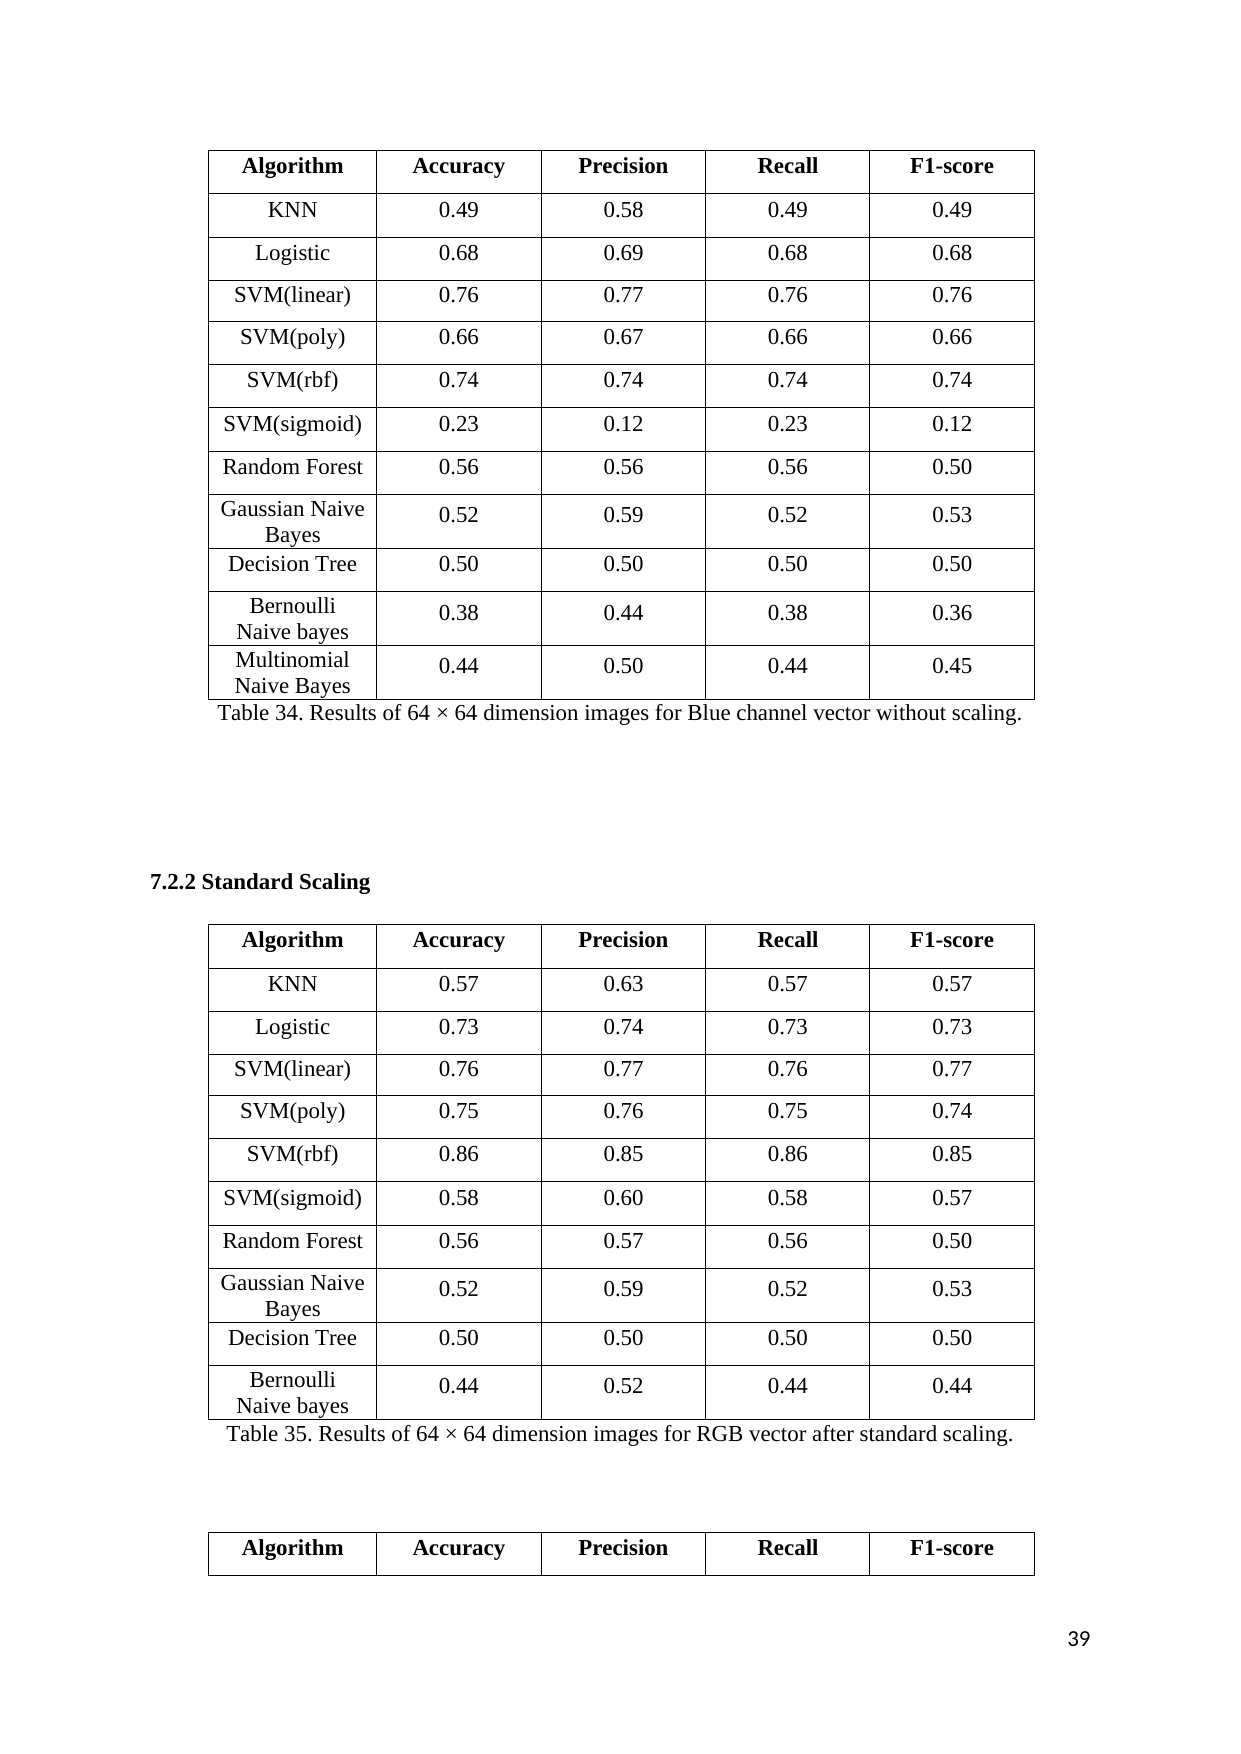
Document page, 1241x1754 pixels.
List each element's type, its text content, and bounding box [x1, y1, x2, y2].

table_cell SVM(poly) [209, 322, 376, 364]
table_header Precision [542, 1533, 705, 1575]
table_cell 0.58 [377, 1182, 541, 1224]
table_header F1-score [870, 151, 1034, 193]
table_header Recall [706, 1533, 869, 1575]
table_cell 0.75 [377, 1096, 541, 1138]
table_cell 0.77 [870, 1055, 1034, 1094]
table_cell 0.68 [870, 238, 1034, 280]
table_cell 0.57 [870, 969, 1034, 1011]
text Table 34. Results of 64 × 64 dimension images for Blue channel vector without scaling. [150, 699, 1090, 726]
table_cell 0.74 [542, 365, 705, 407]
table_cell Decision Tree [209, 1323, 376, 1365]
table_cell 0.68 [706, 238, 869, 280]
table_cell 0.36 [870, 592, 1034, 645]
table_cell Decision Tree [209, 549, 376, 591]
table_cell 0.44 [706, 1366, 869, 1419]
table_cell 0.56 [706, 452, 869, 494]
table_cell 0.76 [377, 1055, 541, 1094]
table_cell 0.59 [542, 1269, 705, 1322]
table_cell SVM(rbf) [209, 1139, 376, 1181]
table_cell 0.58 [542, 194, 705, 237]
table_cell 0.49 [706, 194, 869, 237]
table_cell 0.50 [870, 1226, 1034, 1268]
table_cell 0.44 [377, 646, 541, 698]
table_header Algorithm [209, 151, 376, 193]
table_cell 0.49 [377, 194, 541, 237]
table_cell 0.53 [870, 495, 1034, 548]
table_cell SVM(poly) [209, 1096, 376, 1138]
table_cell 0.52 [377, 1269, 541, 1322]
table_cell 0.52 [542, 1366, 705, 1419]
table_cell 0.56 [377, 1226, 541, 1268]
table_cell Bernoulli Naive bayes [209, 592, 376, 645]
table_header Accuracy [377, 151, 541, 193]
table_cell 0.50 [542, 1323, 705, 1365]
table_cell 0.76 [542, 1096, 705, 1138]
table_cell 0.85 [542, 1139, 705, 1181]
table_cell 0.56 [542, 452, 705, 494]
table_cell 0.38 [377, 592, 541, 645]
table_cell SVM(sigmoid) [209, 408, 376, 451]
table_header Algorithm [209, 1533, 376, 1575]
table_cell 0.66 [870, 322, 1034, 364]
table_cell 0.75 [706, 1096, 869, 1138]
table_cell 0.69 [542, 238, 705, 280]
table_cell 0.77 [542, 1055, 705, 1094]
table_cell 0.63 [542, 969, 705, 1011]
table_cell 0.44 [706, 646, 869, 698]
table_cell 0.73 [706, 1012, 869, 1054]
table_cell 0.57 [377, 969, 541, 1011]
table_cell 0.23 [706, 408, 869, 451]
table_cell 0.57 [542, 1226, 705, 1268]
table_cell 0.52 [706, 1269, 869, 1322]
table_cell 0.76 [706, 281, 869, 321]
table_cell Logistic [209, 238, 376, 280]
table_cell SVM(rbf) [209, 365, 376, 407]
table_cell 0.50 [870, 1323, 1034, 1365]
table_cell 0.50 [542, 646, 705, 698]
table_cell 0.53 [870, 1269, 1034, 1322]
table_cell 0.56 [706, 1226, 869, 1268]
table_cell 0.67 [542, 322, 705, 364]
table_cell 0.74 [542, 1012, 705, 1054]
table_cell 0.49 [870, 194, 1034, 237]
table_cell 0.57 [706, 969, 869, 1011]
table_cell 0.52 [706, 495, 869, 548]
table_cell 0.60 [542, 1182, 705, 1224]
table_header F1-score [870, 925, 1034, 967]
table_cell 0.86 [377, 1139, 541, 1181]
table_cell 0.73 [377, 1012, 541, 1054]
table_cell 0.58 [706, 1182, 869, 1224]
table_cell 0.74 [706, 365, 869, 407]
table_cell 0.74 [377, 365, 541, 407]
table_cell 0.12 [542, 408, 705, 451]
table_header Accuracy [377, 925, 541, 967]
table_cell 0.86 [706, 1139, 869, 1181]
table_cell Bernoulli Naive bayes [209, 1366, 376, 1419]
table_cell 0.76 [706, 1055, 869, 1094]
table_cell 0.44 [542, 592, 705, 645]
table_header Precision [542, 151, 705, 193]
table_header Precision [542, 925, 705, 967]
table_cell SVM(linear) [209, 1055, 376, 1094]
table_header Recall [706, 151, 869, 193]
table_cell 0.23 [377, 408, 541, 451]
table_cell KNN [209, 969, 376, 1011]
table_cell 0.50 [870, 452, 1034, 494]
table_cell 0.66 [706, 322, 869, 364]
table_header Accuracy [377, 1533, 541, 1575]
table_cell 0.66 [377, 322, 541, 364]
table_cell SVM(linear) [209, 281, 376, 321]
table_cell SVM(sigmoid) [209, 1182, 376, 1224]
table_cell 0.76 [377, 281, 541, 321]
text Table 35. Results of 64 × 64 dimension images for RGB vector after standard scaling. [150, 1420, 1090, 1446]
table_cell Gaussian Naive Bayes [209, 1269, 376, 1322]
table_cell Random Forest [209, 1226, 376, 1268]
table_header Algorithm [209, 925, 376, 967]
table_cell 0.44 [377, 1366, 541, 1419]
table_cell Multinomial Naive Bayes [209, 646, 376, 698]
table_cell Logistic [209, 1012, 376, 1054]
table_cell KNN [209, 194, 376, 237]
table_header Recall [706, 925, 869, 967]
table_cell 0.74 [870, 365, 1034, 407]
table_cell Random Forest [209, 452, 376, 494]
table_cell 0.56 [377, 452, 541, 494]
table_cell 0.68 [377, 238, 541, 280]
table_cell 0.77 [542, 281, 705, 321]
table_cell 0.50 [706, 549, 869, 591]
table_cell 0.50 [542, 549, 705, 591]
table_cell 0.45 [870, 646, 1034, 698]
table_cell 0.50 [377, 549, 541, 591]
table_cell 0.76 [870, 281, 1034, 321]
table_cell Gaussian Naive Bayes [209, 495, 376, 548]
table_cell 0.74 [870, 1096, 1034, 1138]
table_cell 0.85 [870, 1139, 1034, 1181]
table_cell 0.73 [870, 1012, 1034, 1054]
table_cell 0.12 [870, 408, 1034, 451]
table_cell 0.50 [706, 1323, 869, 1365]
table_cell 0.50 [870, 549, 1034, 591]
table_cell 0.38 [706, 592, 869, 645]
text 7.2.2 Standard Scaling [150, 868, 1090, 894]
table_cell 0.50 [377, 1323, 541, 1365]
table_header F1-score [870, 1533, 1034, 1575]
table_cell 0.57 [870, 1182, 1034, 1224]
table_cell 0.44 [870, 1366, 1034, 1419]
table_cell 0.59 [542, 495, 705, 548]
table_cell 0.52 [377, 495, 541, 548]
